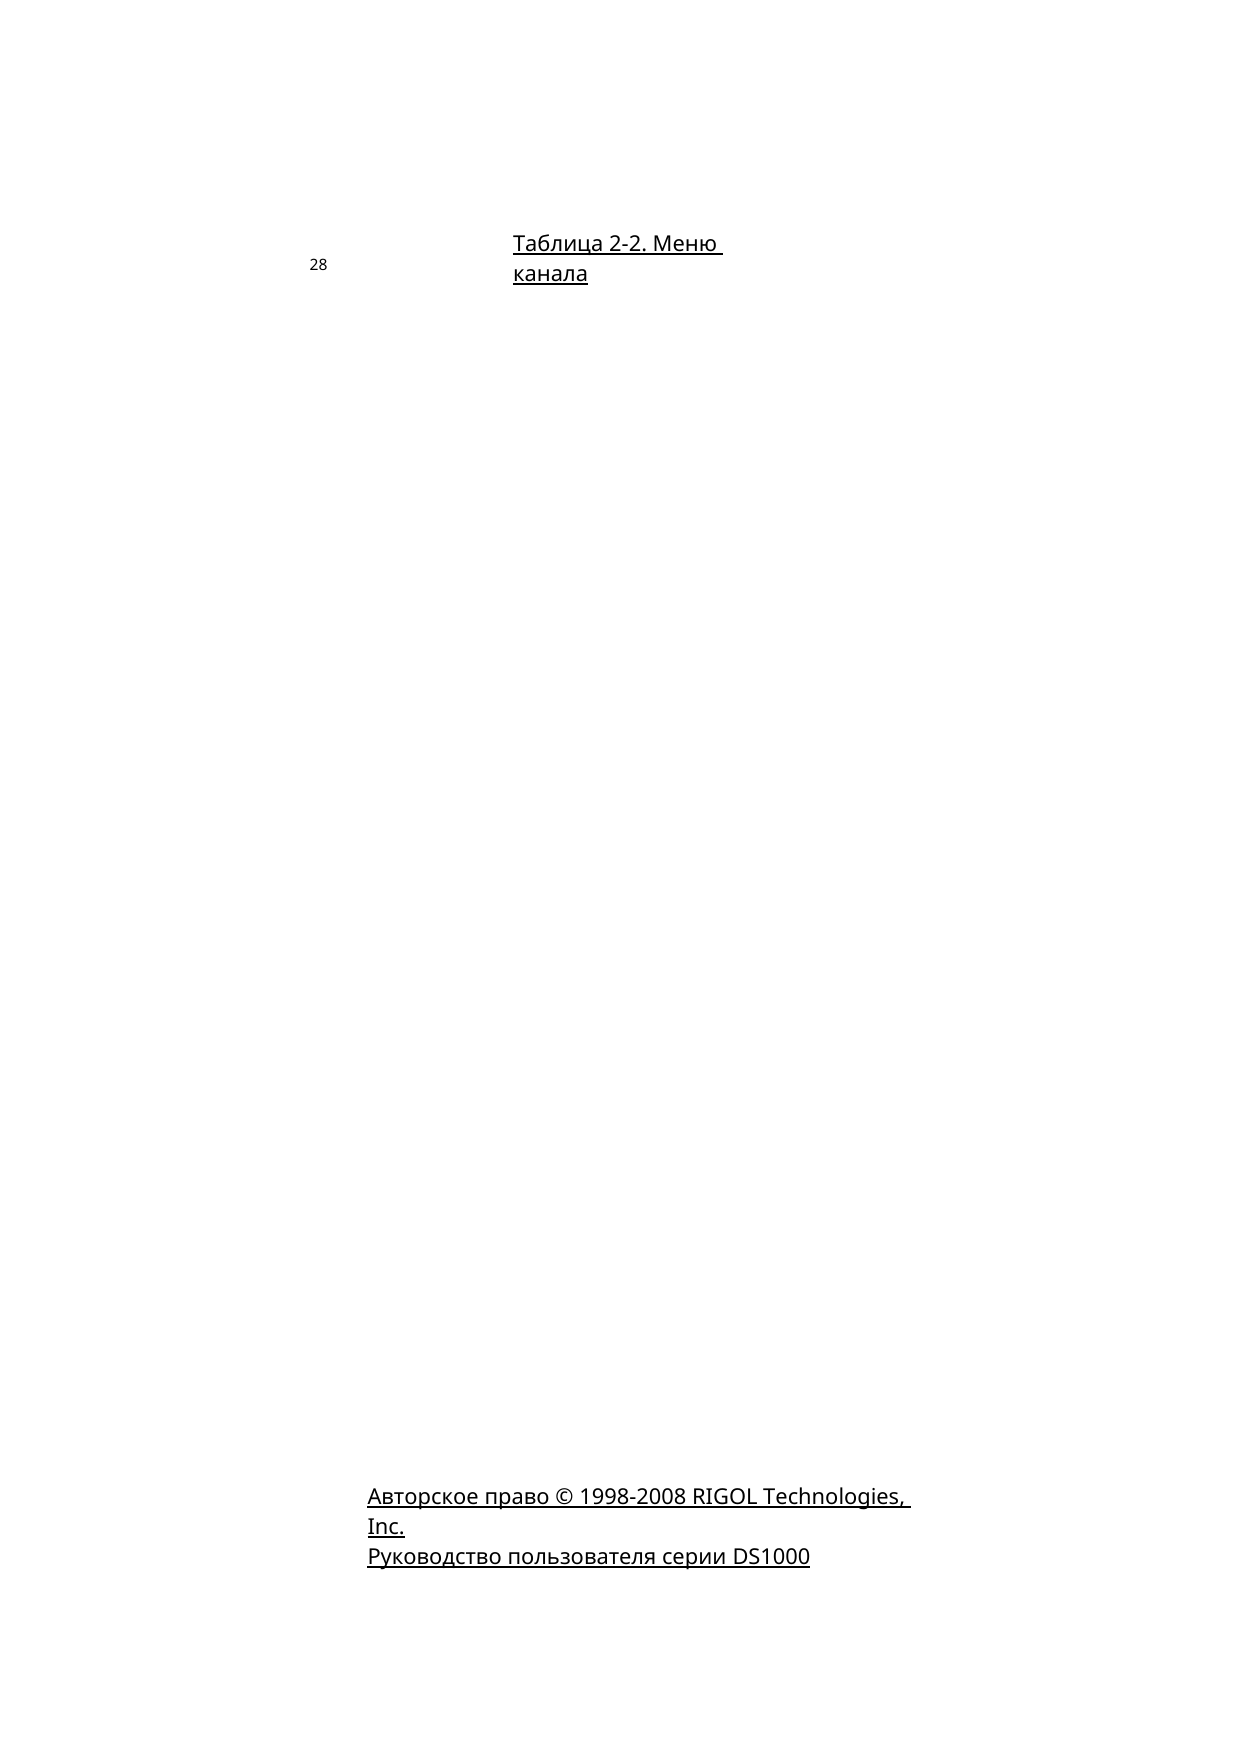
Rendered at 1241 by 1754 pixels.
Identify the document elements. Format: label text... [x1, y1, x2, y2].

text 28 [309, 258, 987, 273]
